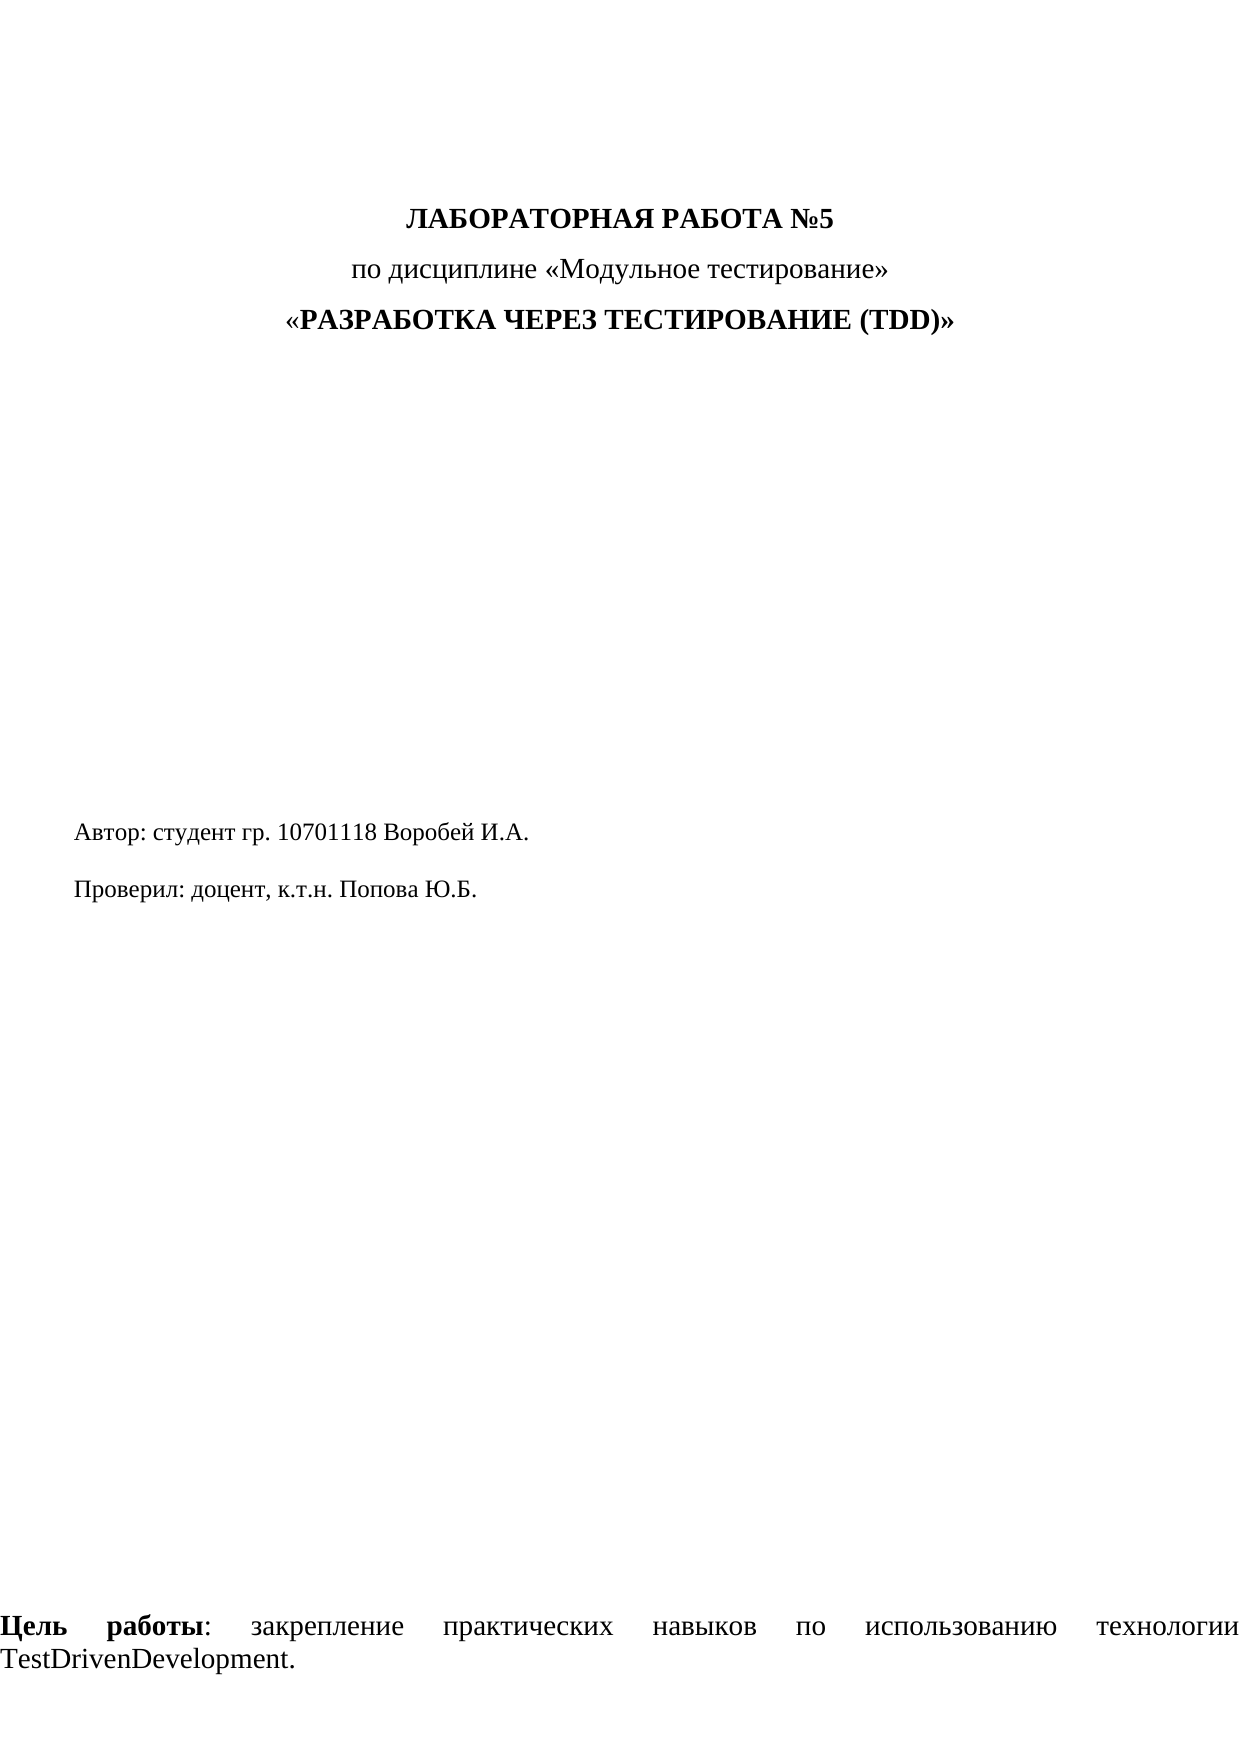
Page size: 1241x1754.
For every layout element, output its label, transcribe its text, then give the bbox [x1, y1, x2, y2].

text «РАЗРАБОТКА ЧЕРЕЗ ТЕСТИРОВАНИЕ (TDD)» [0, 302, 1240, 335]
text Автор: студент гр. 10701118 Воробей И.А. [74, 817, 1240, 846]
text Проверил: доцент, к.т.н. Попова Ю.Б. [74, 874, 1240, 903]
text Цель работы: закрепление практических навыков по использованию технологии TestDrivenDevelopment. [0, 1608, 1240, 1675]
text ЛАБОРАТОРНАЯ РАБОТА №5 [0, 201, 1240, 235]
text по дисциплине «Модульное тестирование» [0, 252, 1240, 285]
